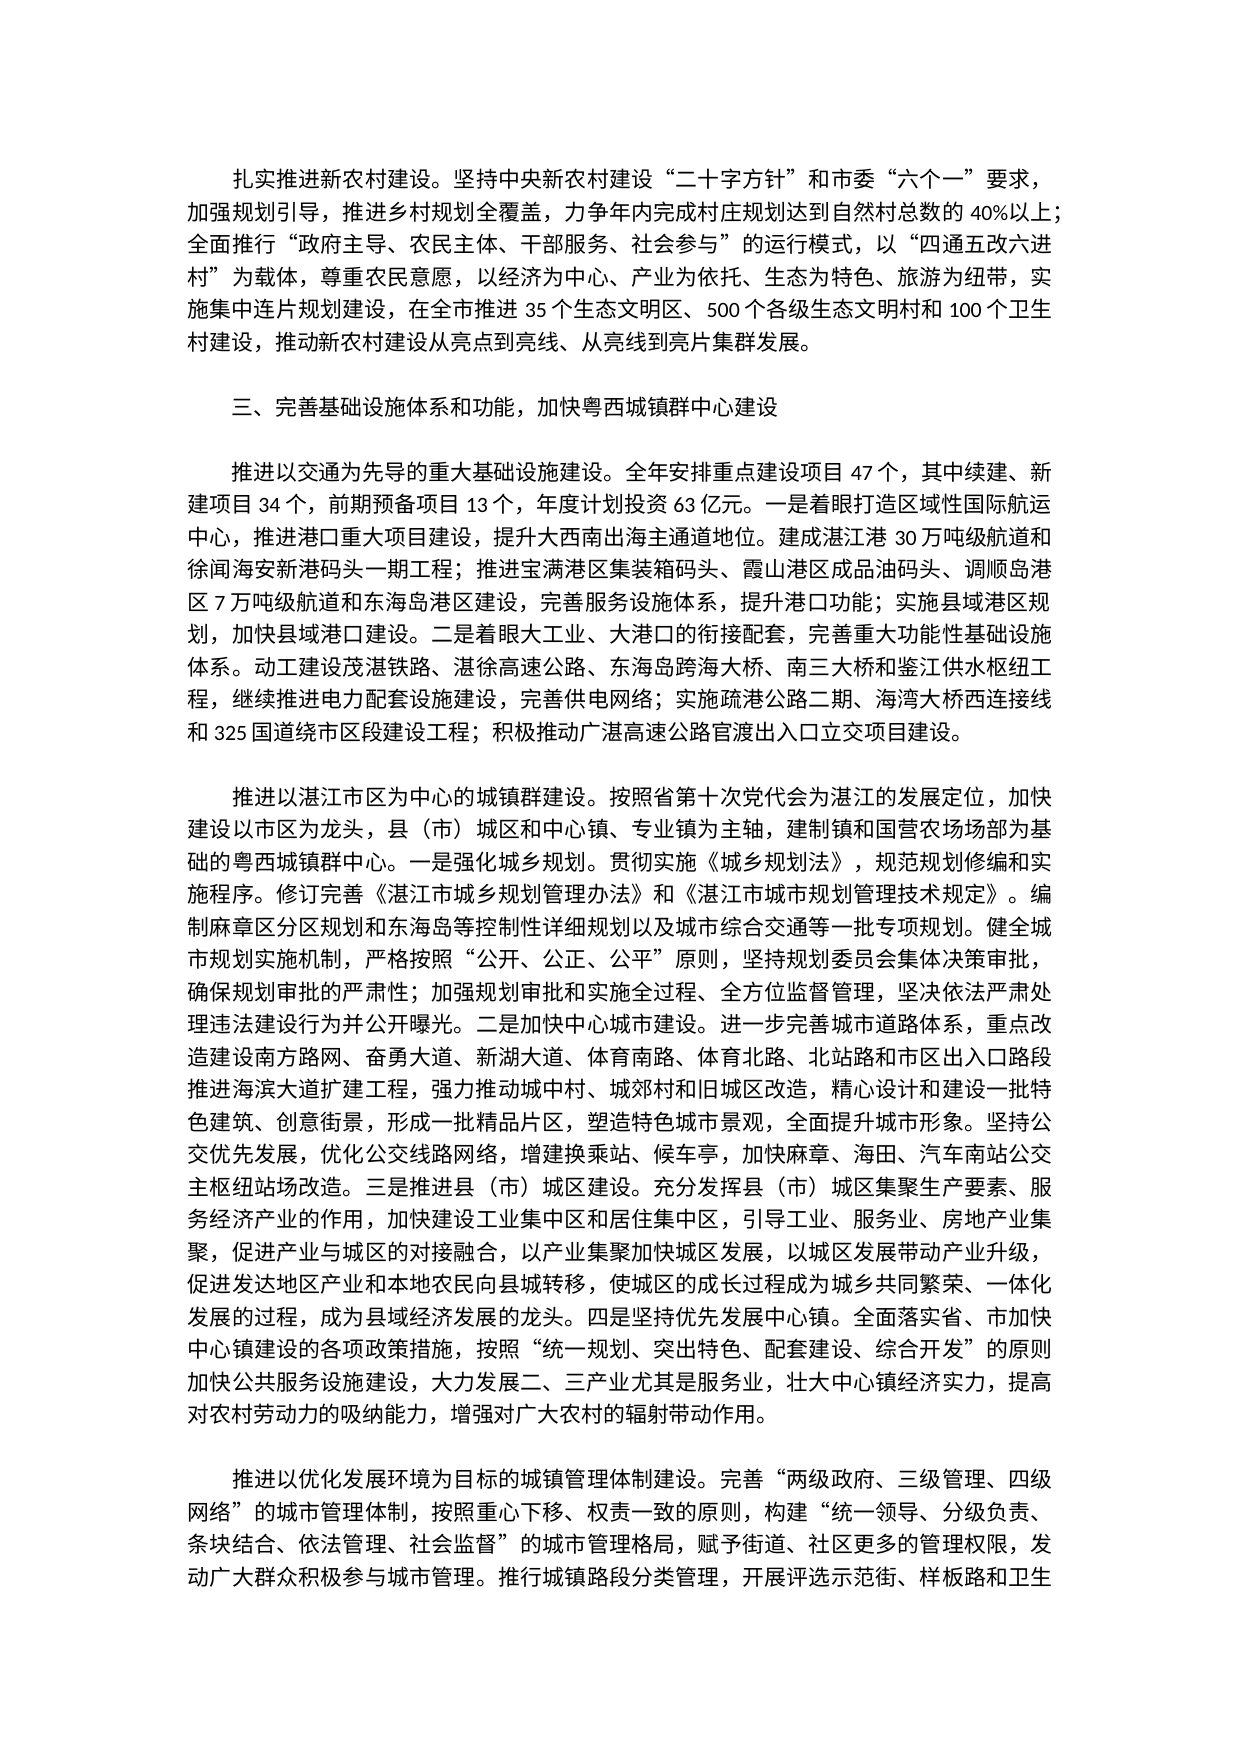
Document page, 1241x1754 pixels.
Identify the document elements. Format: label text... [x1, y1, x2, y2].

text 三、完善基础设施体系和功能，加快粤西城镇群中心建设 [187, 389, 1053, 422]
text 扎实推进新农村建设。坚持中央新农村建设“二十字方针”和市委“六个一”要求，加强规划引导，推进乡村规划全覆盖，力争年内完成村庄规划达到自然村总数的40%以上；全面推行“政府主导、农民主体、干部服务、社会参与”的运行模式，以“四通五改六进村”为载体，尊重农民意愿，以经济为中心、产业为依托、生态为特色、旅游为纽带，实施集中连片规划建设，在全市推进35个生态文明区、500个各级生态文明村和100个卫生村建设，推动新农村建设从亮点到亮线、从亮线到亮片集群发展。 [187, 162, 1053, 357]
text 推进以交通为先导的重大基础设施建设。全年安排重点建设项目47个，其中续建、新建项目34个，前期预备项目13个，年度计划投资63亿元。一是着眼打造区域性国际航运中心，推进港口重大项目建设，提升大西南出海主通道地位。建成湛江港30万吨级航道和徐闻海安新港码头一期工程；推进宝满港区集装箱码头、霞山港区成品油码头、调顺岛港区7万吨级航道和东海岛港区建设，完善服务设施体系，提升港口功能；实施县域港区规划，加快县域港口建设。二是着眼大工业、大港口的衔接配套，完善重大功能性基础设施体系。动工建设茂湛铁路、湛徐高速公路、东海岛跨海大桥、南三大桥和鉴江供水枢纽工程，继续推进电力配套设施建设，完善供电网络；实施疏港公路二期、海湾大桥西连接线和325国道绕市区段建设工程；积极推动广湛高速公路官渡出入口立交项目建设。 [187, 454, 1053, 747]
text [187, 1462, 1053, 1592]
text 推进以湛江市区为中心的城镇群建设。按照省第十次党代会为湛江的发展定位，加快建设以市区为龙头，县（市）城区和中心镇、专业镇为主轴，建制镇和国营农场场部为基础的粤西城镇群中心。一是强化城乡规划。贯彻实施《城乡规划法》，规范规划修编和实施程序。修订完善《湛江市城乡规划管理办法》和《湛江市城市规划管理技术规定》。编制麻章区分区规划和东海岛等控制性详细规划以及城市综合交通等一批专项规划。健全城市规划实施机制，严格按照“公开、公正、公平”原则，坚持规划委员会集体决策审批，确保规划审批的严肃性；加强规划审批和实施全过程、全方位监督管理，坚决依法严肃处理违法建设行为并公开曝光。二是加快中心城市建设。进一步完善城市道路体系，重点改造建设南方路网、奋勇大道、新湖大道、体育南路、体育北路、北站路和市区出入口路段。推进海滨大道扩建工程，强力推动城中村、城郊村和旧城区改造，精心设计和建设一批特色建筑、创意街景，形成一批精品片区，塑造特色城市景观，全面提升城市形象。坚持公交优先发展，优化公交线路网络，增建换乘站、候车亭，加快麻章、海田、汽车南站公交主枢纽站场改造。三是推进县（市）城区建设。充分发挥县（市）城区集聚生产要素、服务经济产业的作用，加快建设工业集中区和居住集中区，引导工业、服务业、房地产业集聚，促进产业与城区的对接融合，以产业集聚加快城区发展，以城区发展带动产业升级，促进发达地区产业和本地农民向县城转移，使城区的成长过程成为城乡共同繁荣、一体化发展的过程，成为县域经济发展的龙头。四是坚持优先发展中心镇。全面落实省、市加快中心镇建设的各项政策措施，按照“统一规划、突出特色、配套建设、综合开发”的原则，加快公共服务设施建设，大力发展二、三产业尤其是服务业，壮大中心镇经济实力，提高对农村劳动力的吸纳能力，增强对广大农村的辐射带动作用。 [187, 779, 1053, 1429]
